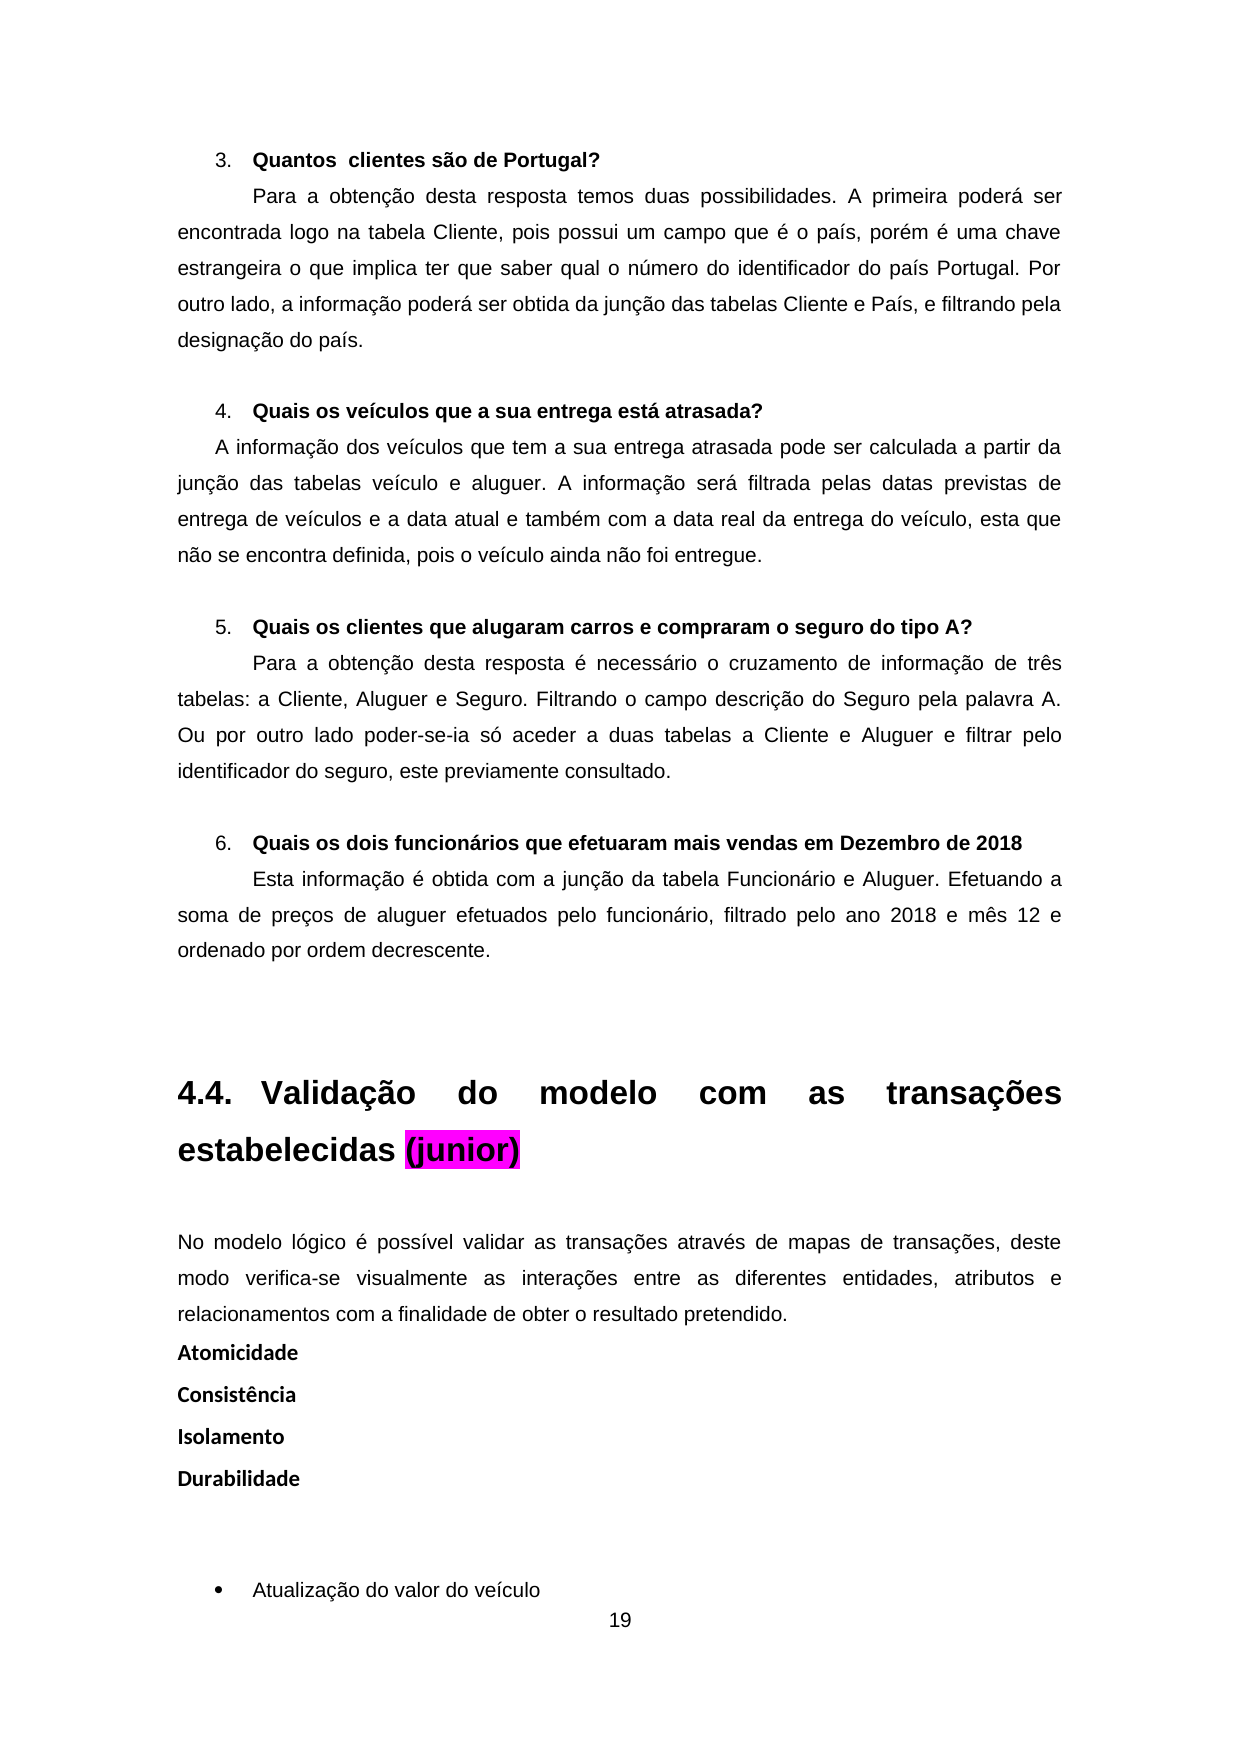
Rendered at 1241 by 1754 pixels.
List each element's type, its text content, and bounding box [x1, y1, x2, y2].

list Quais os clientes que alugaram carros e compraram o seguro do tipo A? [215, 615, 1063, 639]
text Validação do modelo com as transações estabelecidas (junior) [177, 1073, 1063, 1169]
list Quais os dois funcionários que efetuaram mais vendas em Dezembro de 2018 [215, 831, 1063, 854]
text Para a obtenção desta resposta temos duas possibilidades. A primeira poderá ser encontrada logo na tabela Cliente, pois possui um campo que é o país, porém é uma chave estrangeira o que implica ter que saber qual o número do identificador do país Portugal. Por outro lado, a informação poderá ser obtida da junção das tabelas Cliente e País, e filtrando pela designação do país. [177, 184, 1063, 351]
list Quantos clientes são de Portugal? [215, 148, 1063, 172]
text Consistência [177, 1380, 1063, 1408]
text No modelo lógico é possível validar as transações através de mapas de transações, deste modo verifica-se visualmente as interações entre as diferentes entidades, atributos e relacionamentos com a finalidade de obter o resultado pretendido. [177, 1230, 1063, 1326]
text Atomicidade [177, 1338, 1063, 1366]
text Isolamento [177, 1422, 1063, 1450]
text Para a obtenção desta resposta é necessário o cruzamento de informação de três tabelas: a Cliente, Aluguer e Seguro. Filtrando o campo descrição do Seguro pela palavra A. Ou por outro lado poder-se-ia só aceder a duas tabelas a Cliente e Aluguer e filtrar pelo identificador do seguro, este previamente consultado. [177, 651, 1063, 783]
text Durabilidade [177, 1464, 1063, 1492]
text Esta informação é obtida com a junção da tabela Funcionário e Aluguer. Efetuando a soma de preços de aluguer efetuados pelo funcionário, filtrado pelo ano 2018 e mês 12 e ordenado por ordem decrescente. [177, 866, 1063, 962]
list Quais os veículos que a sua entrega está atrasada? [215, 399, 1063, 423]
list Atualização do valor do veículo [215, 1578, 1063, 1602]
text A informação dos veículos que tem a sua entrega atrasada pode ser calculada a partir da junção das tabelas veículo e aluguer. A informação será filtrada pelas datas previstas de entrega de veículos e a data atual e também com a data real da entrega do veículo, esta que não se encontra definida, pois o veículo ainda não foi entregue. [177, 435, 1063, 567]
